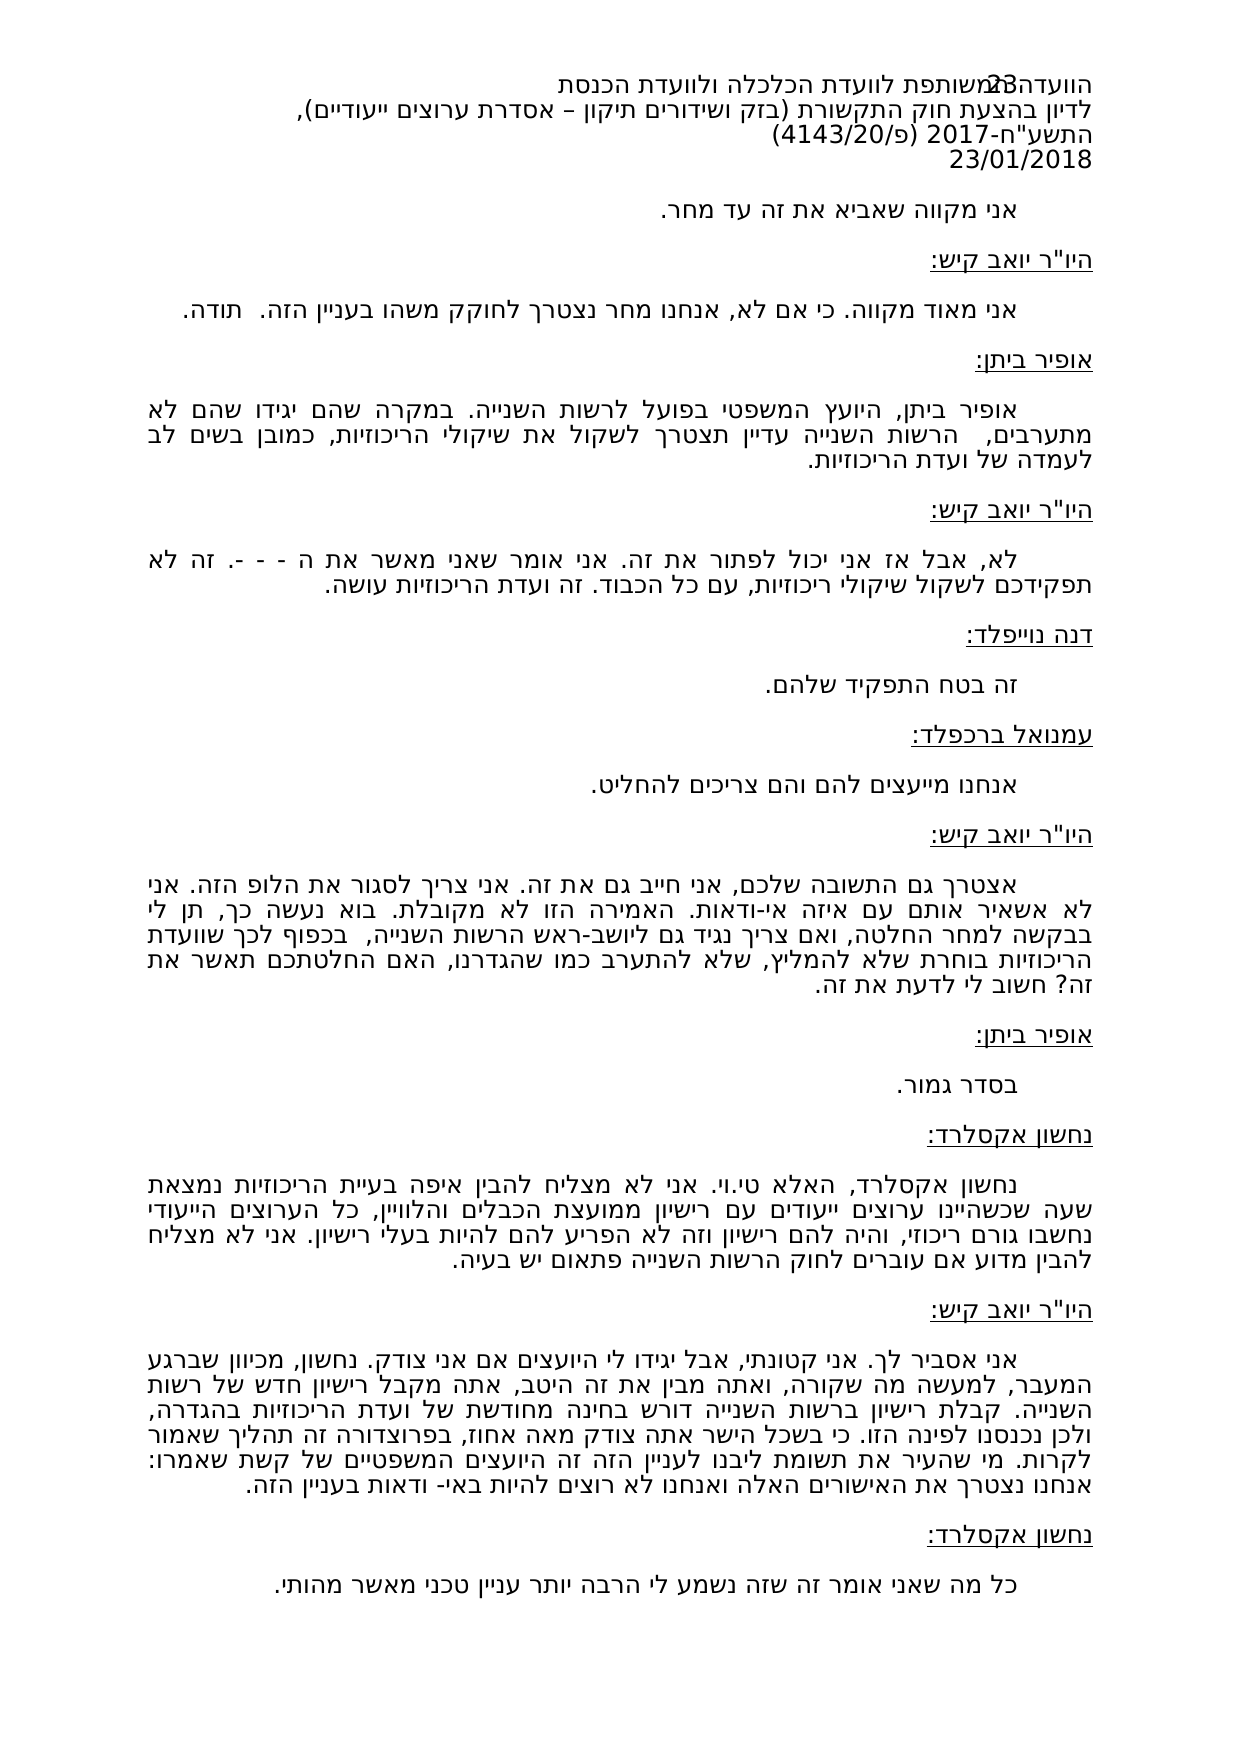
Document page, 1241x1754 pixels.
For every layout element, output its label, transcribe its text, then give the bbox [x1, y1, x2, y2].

text בסדר גמור. [147, 1074, 1093, 1099]
text אני מקווה שאביא את זה עד מחר. [147, 199, 1093, 224]
text היו"ר יואב קיש: [147, 1299, 1093, 1324]
text דנה נוייפלד: [147, 624, 1093, 649]
text זה בטח התפקיד שלהם. [147, 674, 1093, 699]
text אופיר ביתן, היועץ המשפטי בפועל לרשות השנייה. במקרה שהם יגידו שהם לא מתערבים, הרשות השנייה עדיין תצטרך לשקול את שיקולי הריכוזיות, כמובן בשים לב לעמדה של ועדת הריכוזיות. [147, 399, 1093, 474]
text נחשון אקסלרד, האלא טי.וי. אני לא מצליח להבין איפה בעיית הריכוזיות נמצאת שעה שכשהיינו ערוצים ייעודים עם רישיון ממועצת הכבלים והלוויין, כל הערוצים הייעודי נחשבו גורם ריכוזי, והיה להם רישיון וזה לא הפריע להם להיות בעלי רישיון. אני לא מצליח להבין מדוע אם עוברים לחוק הרשות השנייה פתאום יש בעיה. [147, 1174, 1093, 1274]
text אצטרך גם התשובה שלכם, אני חייב גם את זה. אני צריך לסגור את הלופ הזה. אני לא אשאיר אותם עם איזה אי-ודאות. האמירה הזו לא מקובלת. בוא נעשה כך, תן לי בבקשה למחר החלטה, ואם צריך נגיד גם ליושב-ראש הרשות השנייה, בכפוף לכך שוועדת הריכוזיות בוחרת שלא להמליץ, שלא להתערב כמו שהגדרנו, האם החלטתכם תאשר את זה? חשוב לי לדעת את זה. [147, 874, 1093, 999]
text היו"ר יואב קיש: [147, 499, 1093, 524]
text נחשון אקסלרד: [147, 1524, 1093, 1549]
text אנחנו מייעצים להם והם צריכים להחליט. [147, 774, 1093, 799]
text עמנואל ברכפלד: [147, 724, 1093, 749]
text נחשון אקסלרד: [147, 1124, 1093, 1149]
text היו"ר יואב קיש: [147, 824, 1093, 849]
text כל מה שאני אומר זה שזה נשמע לי הרבה יותר עניין טכני מאשר מהותי. [147, 1574, 1093, 1599]
text אופיר ביתן: [147, 349, 1093, 374]
text אופיר ביתן: [147, 1024, 1093, 1049]
text היו"ר יואב קיש: [147, 249, 1093, 274]
text לא, אבל אז אני יכול לפתור את זה. אני אומר שאני מאשר את ה - - -. זה לא תפקידכם לשקול שיקולי ריכוזיות, עם כל הכבוד. זה ועדת הריכוזיות עושה. [147, 549, 1093, 599]
text אני מאוד מקווה. כי אם לא, אנחנו מחר נצטרך לחוקק משהו בעניין הזה. תודה. [147, 299, 1093, 324]
text אני אסביר לך. אני קטונתי, אבל יגידו לי היועצים אם אני צודק. נחשון, מכיוון שברגע המעבר, למעשה מה שקורה, ואתה מבין את זה היטב, אתה מקבל רישיון חדש של רשות השנייה. קבלת רישיון ברשות השנייה דורש בחינה מחודשת של ועדת הריכוזיות בהגדרה, ולכן נכנסנו לפינה הזו. כי בשכל הישר אתה צודק מאה אחוז, בפרוצדורה זה תהליך שאמור לקרות. מי שהעיר את תשומת ליבנו לעניין הזה זה היועצים המשפטיים של קשת שאמרו: אנחנו נצטרך את האישורים האלה ואנחנו לא רוצים להיות באי- ודאות בעניין הזה. [147, 1349, 1093, 1499]
